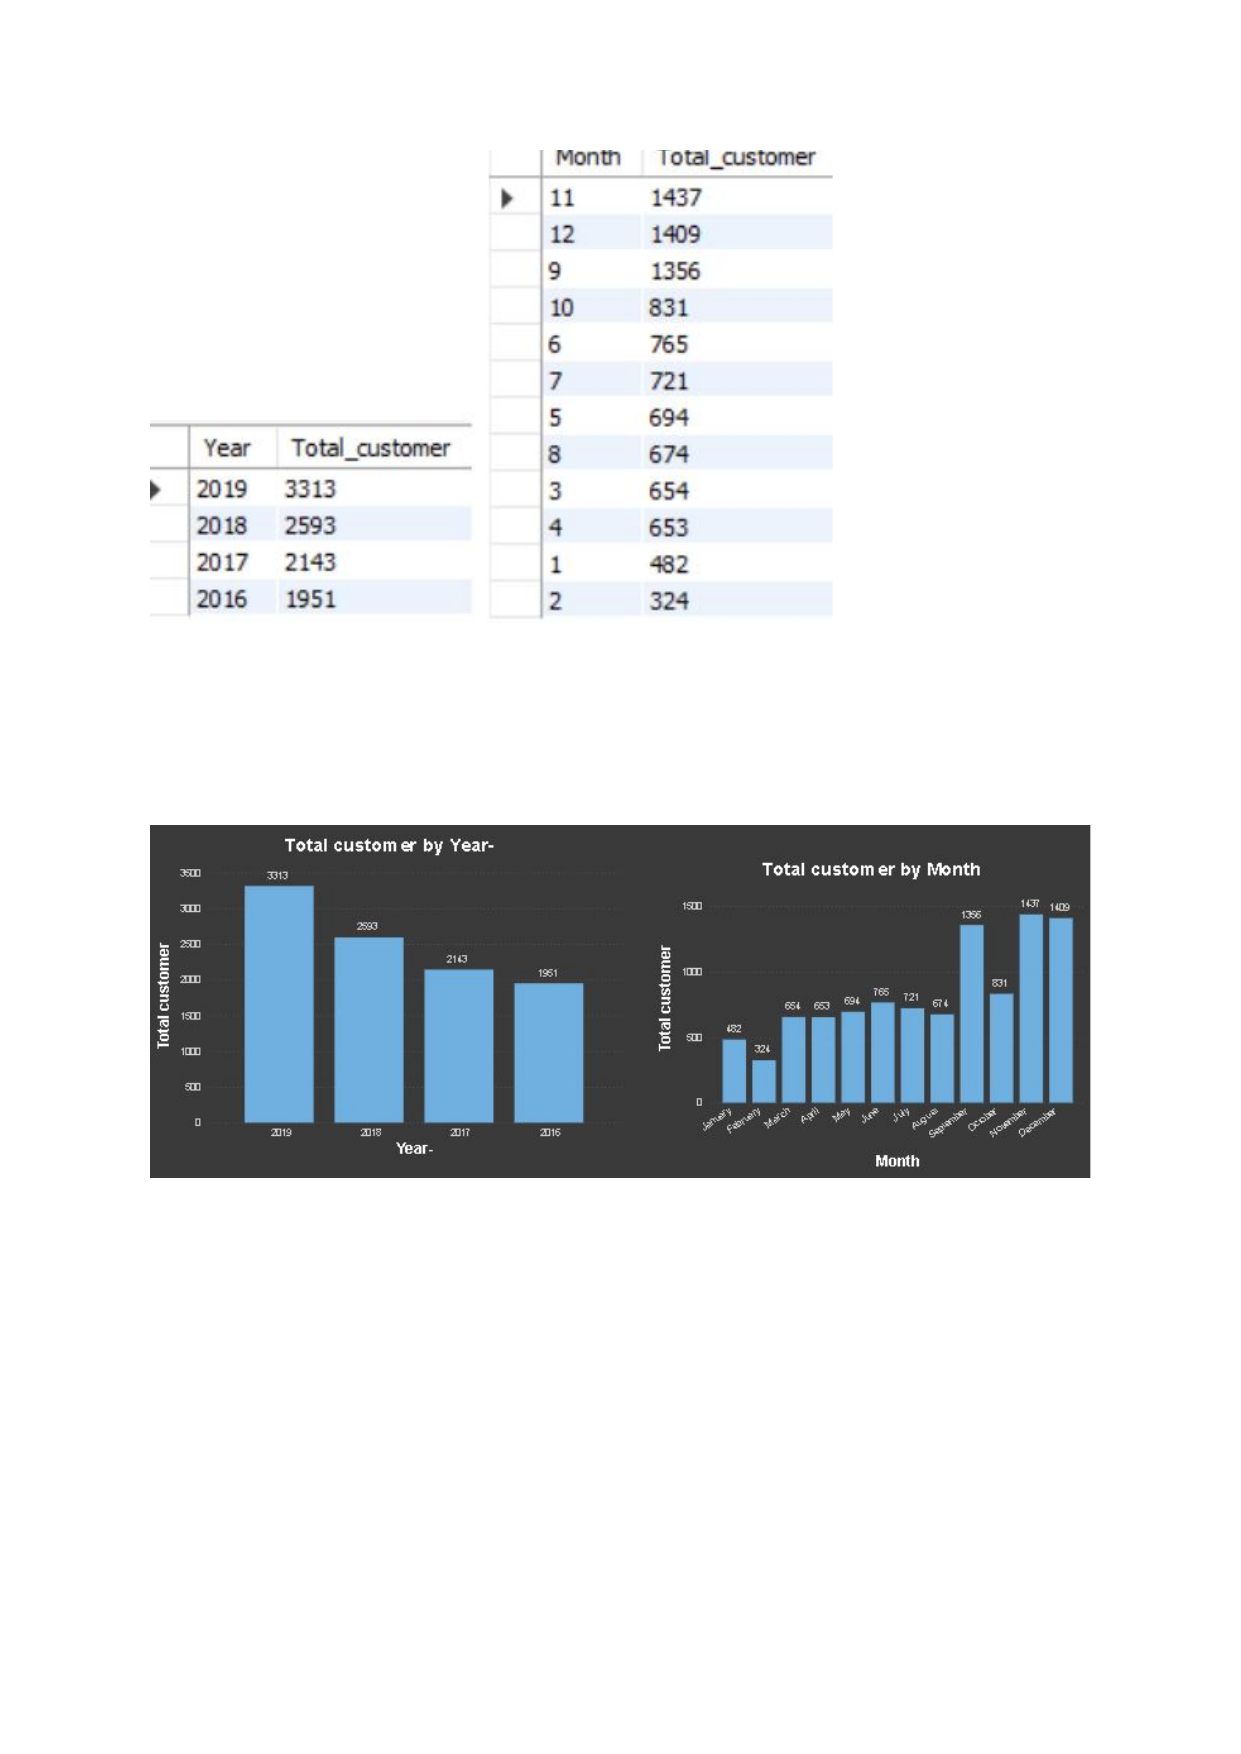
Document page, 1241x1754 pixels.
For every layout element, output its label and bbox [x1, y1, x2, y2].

picture [150, 150, 833, 623]
picture [150, 825, 1091, 1178]
